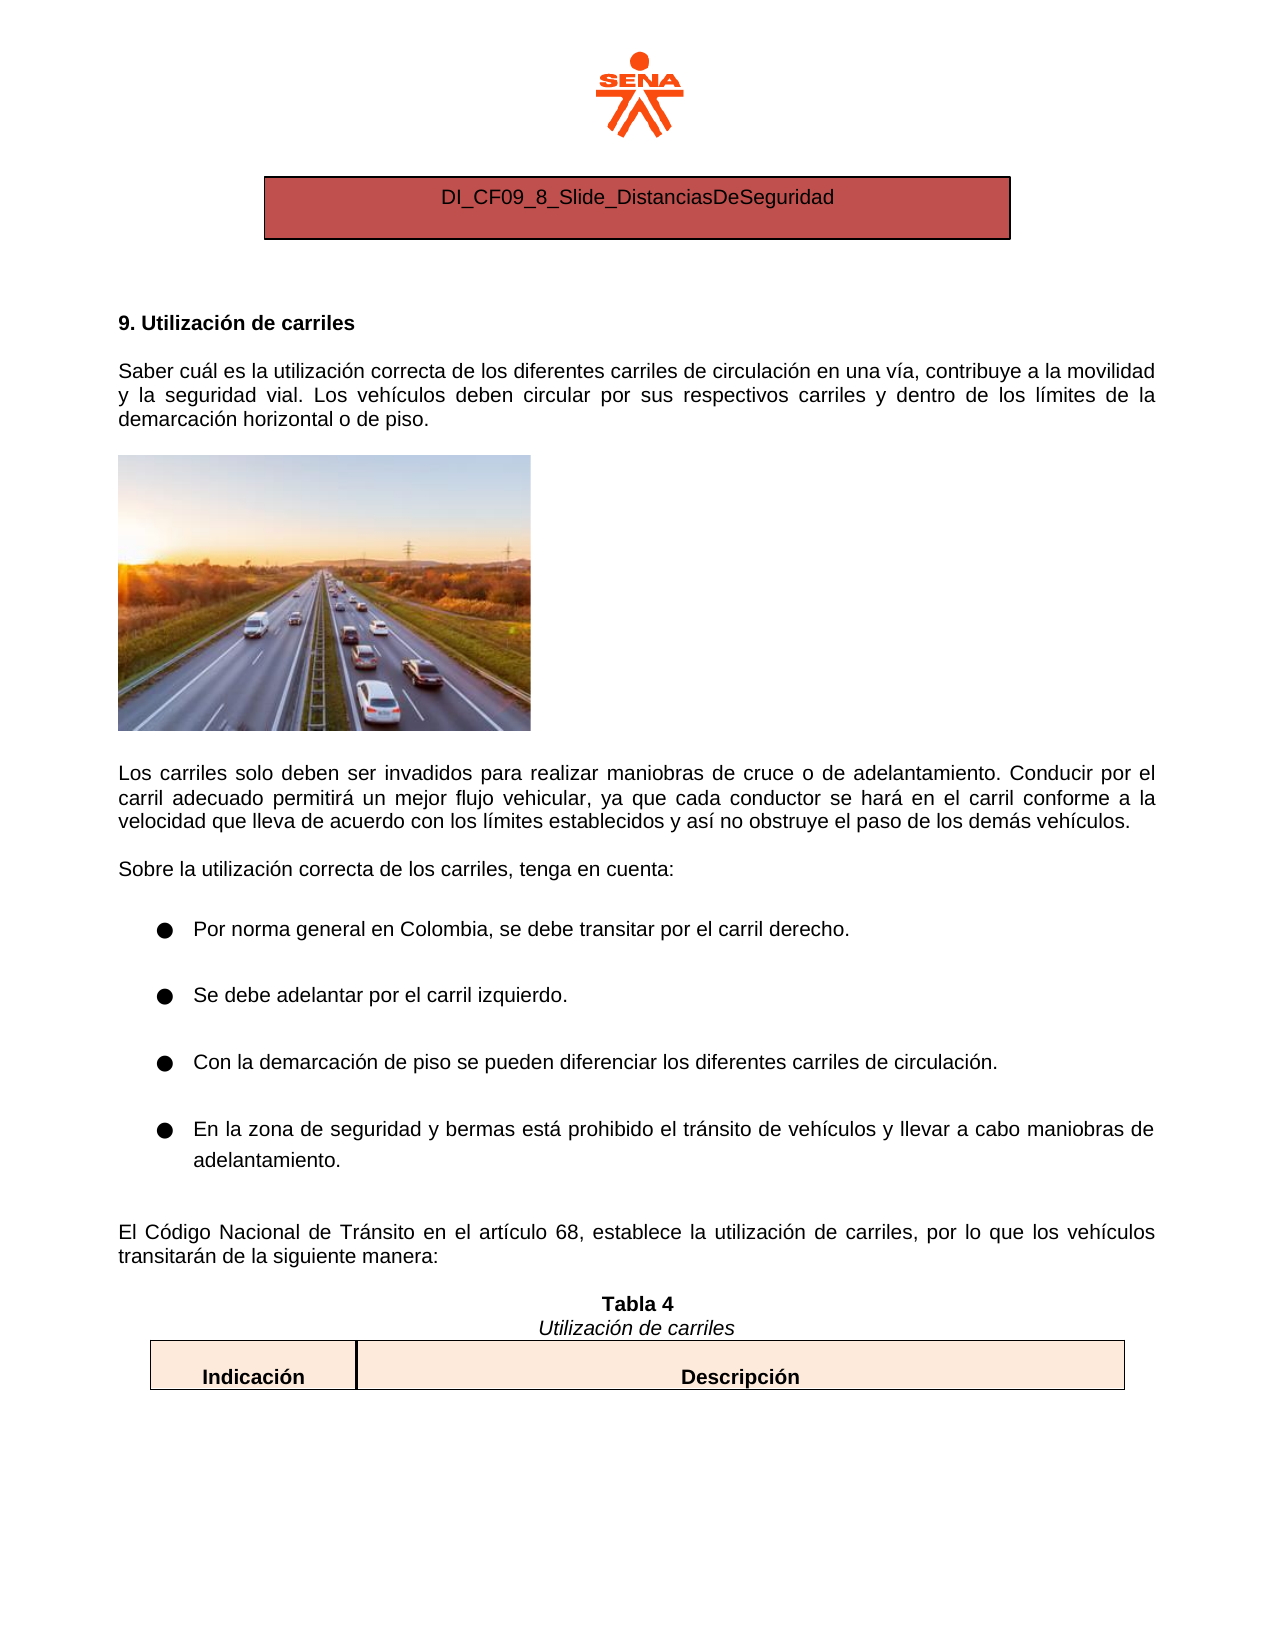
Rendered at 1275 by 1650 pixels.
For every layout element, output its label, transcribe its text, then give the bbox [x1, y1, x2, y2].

list Con la demarcación de piso se pueden diferenciar los diferentes carriles de circulación. [156, 1038, 1157, 1081]
text Los carriles solo deben ser invadidos para realizar maniobras de cruce o de adelantamiento. Conducir por el carril adecuado permitirá un mejor flujo vehicular, ya que cada conductor se hará en el carril conforme a la velocidad que lleva de acuerdo con los límites establecidos y así no obstruye el paso de los demás vehículos. [118, 759, 1157, 833]
picture [118, 455, 531, 731]
text Saber cuál es la utilización correcta de los diferentes carriles de circulación en una vía, contribuye a la movilidad y la seguridad vial. Los vehículos deben circular por sus respectivos carriles y dentro de los límites de la demarcación horizontal o de piso. [118, 359, 1157, 431]
text El Código Nacional de Tránsito en el artículo 68, establece la utilización de carriles, por lo que los vehículos transitarán de la siguiente manera: [118, 1220, 1157, 1268]
text Utilización de carriles [118, 1316, 1157, 1339]
list En la zona de seguridad y bermas está prohibido el tránsito de vehículos y llevar a cabo maniobras de adelantamiento. [156, 1105, 1157, 1172]
picture [585, 48, 690, 142]
text Sobre la utilización correcta de los carriles, tenga en cuenta: [118, 857, 1157, 881]
list Se debe adelantar por el carril izquierdo. [156, 972, 1157, 1014]
list Por norma general en Colombia, se debe transitar por el carril derecho. [156, 905, 1157, 948]
table_header Indicación [151, 1341, 355, 1388]
table_header Descripción [358, 1341, 1124, 1388]
text 9. Utilización de carriles [118, 311, 1157, 335]
text Tabla 4 [118, 1292, 1157, 1316]
